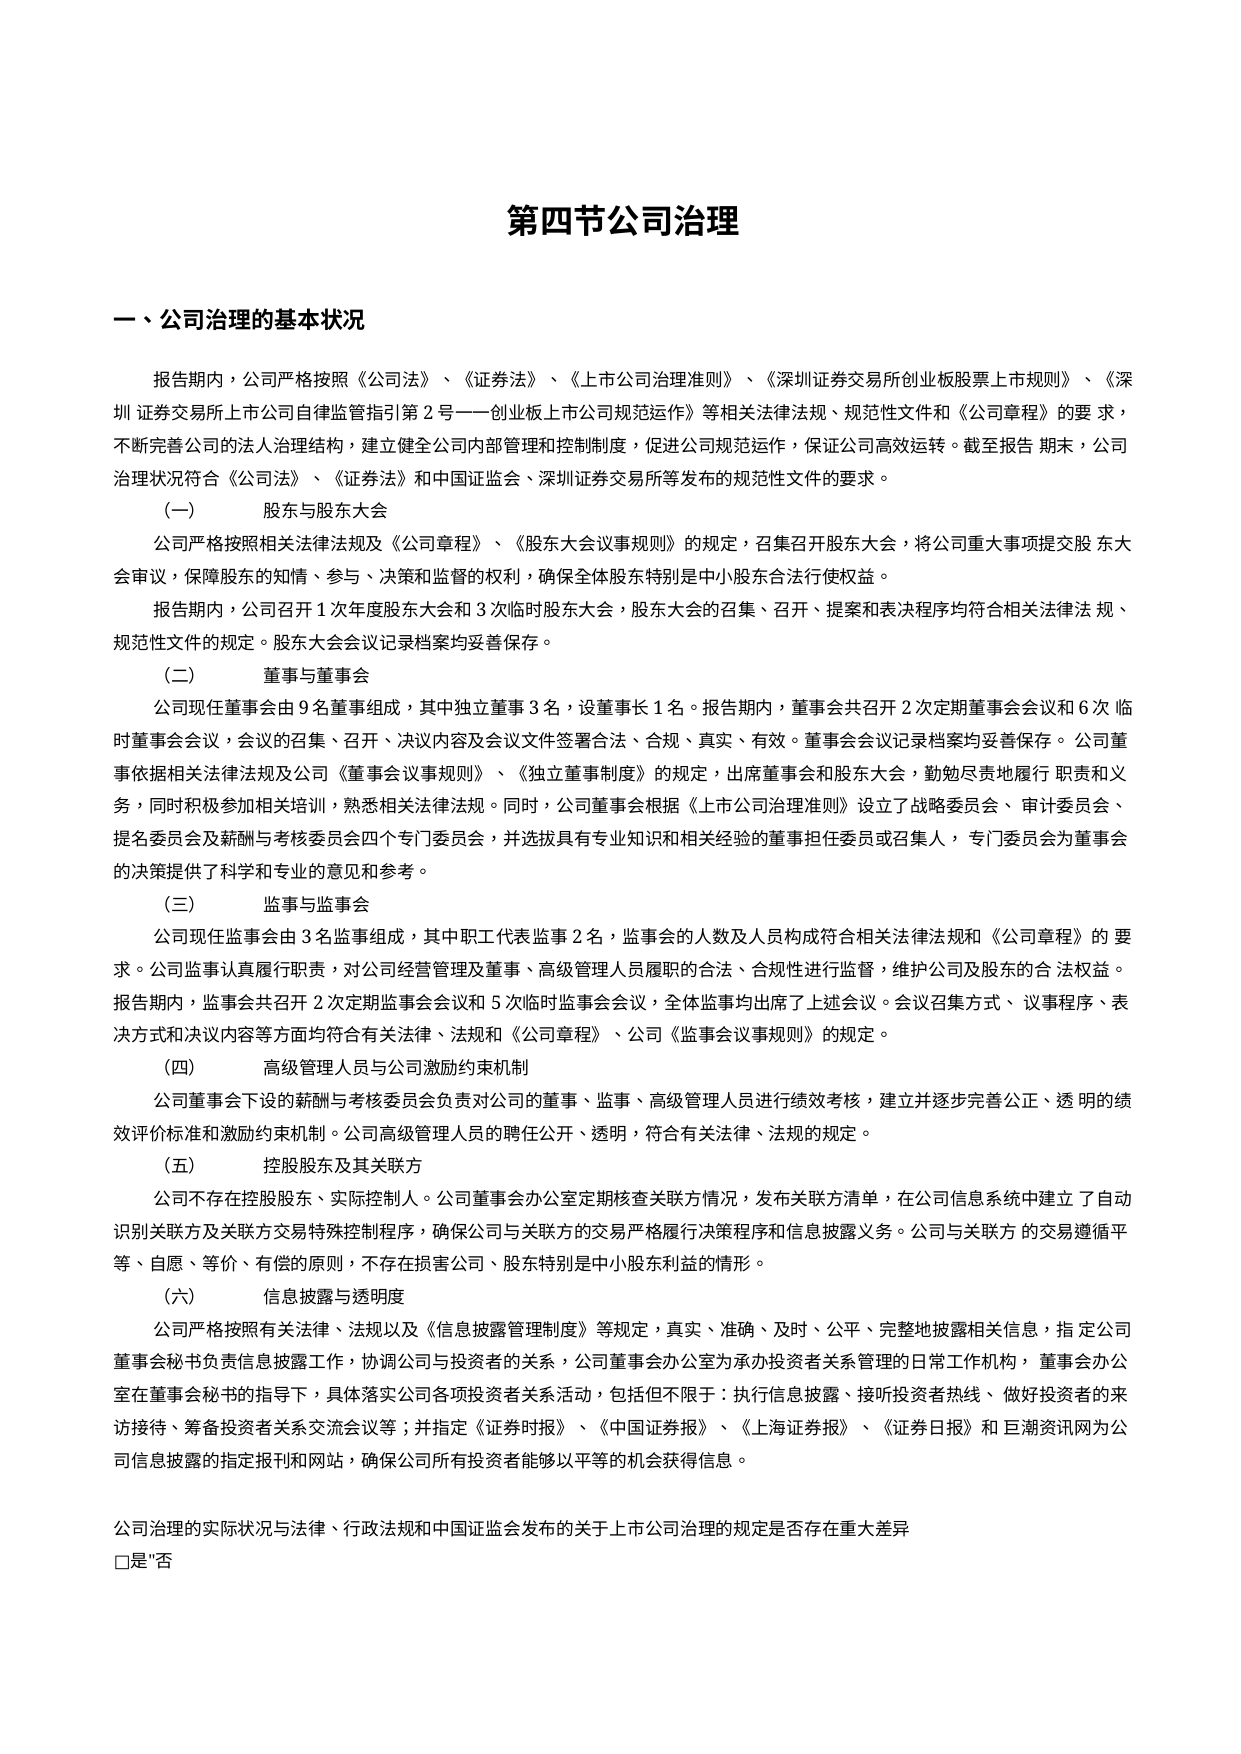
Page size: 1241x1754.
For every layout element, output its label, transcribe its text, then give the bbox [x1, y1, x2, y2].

subtitle 第四节公司治理 [113, 198, 1133, 244]
text 公司不存在控股股东、实际控制人。公司董事会办公室定期核查关联方情况，发布关联方清单，在公司信息系统中建立 了自动识别关联方及关联方交易特殊控制程序，确保公司与关联方的交易严格履行决策程序和信息披露义务。公司与关联方 的交易遵循平等、自愿、等价、有偿的原则，不存在损害公司、股东特别是中小股东利益的情形。 [113, 1179, 1133, 1277]
text （六） 信息披露与透明度 [113, 1277, 1133, 1310]
text □是"否 [113, 1542, 1133, 1574]
text （四） 高级管理人员与公司激励约束机制 [113, 1048, 1133, 1081]
text 报告期内，公司严格按照《公司法》、《证券法》、《上市公司治理准则》、《深圳证券交易所创业板股票上市规则》、《深圳 证券交易所上市公司自律监管指引第2号一一创业板上市公司规范运作》等相关法律法规、规范性文件和《公司章程》的要 求，不断完善公司的法人治理结构，建立健全公司内部管理和控制制度，促进公司规范运作，保证公司高效运转。截至报告 期末，公司治理状况符合《公司法》、《证券法》和中国证监会、深圳证券交易所等发布的规范性文件的要求。 [113, 360, 1133, 492]
text 公司董事会下设的薪酬与考核委员会负责对公司的董事、监事、高级管理人员进行绩效考核，建立并逐步完善公正、透 明的绩效评价标准和激励约束机制。公司高级管理人员的聘任公开、透明，符合有关法律、法规的规定。 [113, 1081, 1133, 1146]
text 公司严格按照有关法律、法规以及《信息披露管理制度》等规定，真实、准确、及时、公平、完整地披露相关信息，指 定公司董事会秘书负责信息披露工作，协调公司与投资者的关系，公司董事会办公室为承办投资者关系管理的日常工作机构， 董事会办公室在董事会秘书的指导下，具体落实公司各项投资者关系活动，包括但不限于：执行信息披露、接听投资者热线、 做好投资者的来访接待、筹备投资者关系交流会议等；并指定《证券时报》、《中国证券报》、《上海证券报》、《证券日报》和 巨潮资讯网为公司信息披露的指定报刊和网站，确保公司所有投资者能够以平等的机会获得信息。 [113, 1310, 1133, 1473]
text 报告期内，公司召开1次年度股东大会和3次临时股东大会，股东大会的召集、召开、提案和表决程序均符合相关法律法 规、规范性文件的规定。股东大会会议记录档案均妥善保存。 [113, 590, 1133, 656]
text 公司治理的实际状况与法律、行政法规和中国证监会发布的关于上市公司治理的规定是否存在重大差异 [113, 1509, 1133, 1542]
text （五） 控股股东及其关联方 [113, 1146, 1133, 1179]
text （二） 董事与董事会 [113, 656, 1133, 688]
text （三） 监事与监事会 [113, 885, 1133, 917]
text 公司现任监事会由3名监事组成，其中职工代表监事2名，监事会的人数及人员构成符合相关法律法规和《公司章程》的 要求。公司监事认真履行职责，对公司经营管理及董事、高级管理人员履职的合法、合规性进行监督，维护公司及股东的合 法权益。报告期内，监事会共召开2次定期监事会会议和5次临时监事会会议，全体监事均出席了上述会议。会议召集方式、 议事程序、表决方式和决议内容等方面均符合有关法律、法规和《公司章程》、公司《监事会议事规则》的规定。 [113, 917, 1133, 1048]
subtitle 一、公司治理的基本状况 [113, 304, 1133, 335]
text 公司现任董事会由9名董事组成，其中独立董事3名，设董事长1名。报告期内，董事会共召开2次定期董事会会议和6次 临时董事会会议，会议的召集、召开、决议内容及会议文件签署合法、合规、真实、有效。董事会会议记录档案均妥善保存。 公司董事依据相关法律法规及公司《董事会议事规则》、《独立董事制度》的规定，出席董事会和股东大会，勤勉尽责地履行 职责和义务，同时积极参加相关培训，熟悉相关法律法规。同时，公司董事会根据《上市公司治理准则》设立了战略委员会、 审计委员会、提名委员会及薪酬与考核委员会四个专门委员会，并选拔具有专业知识和相关经验的董事担任委员或召集人， 专门委员会为董事会的决策提供了科学和专业的意见和参考。 [113, 688, 1133, 885]
text （一） 股东与股东大会 [113, 492, 1133, 524]
text 公司严格按照相关法律法规及《公司章程》、《股东大会议事规则》的规定，召集召开股东大会，将公司重大事项提交股 东大会审议，保障股东的知情、参与、决策和监督的权利，确保全体股东特别是中小股东合法行使权益。 [113, 524, 1133, 590]
